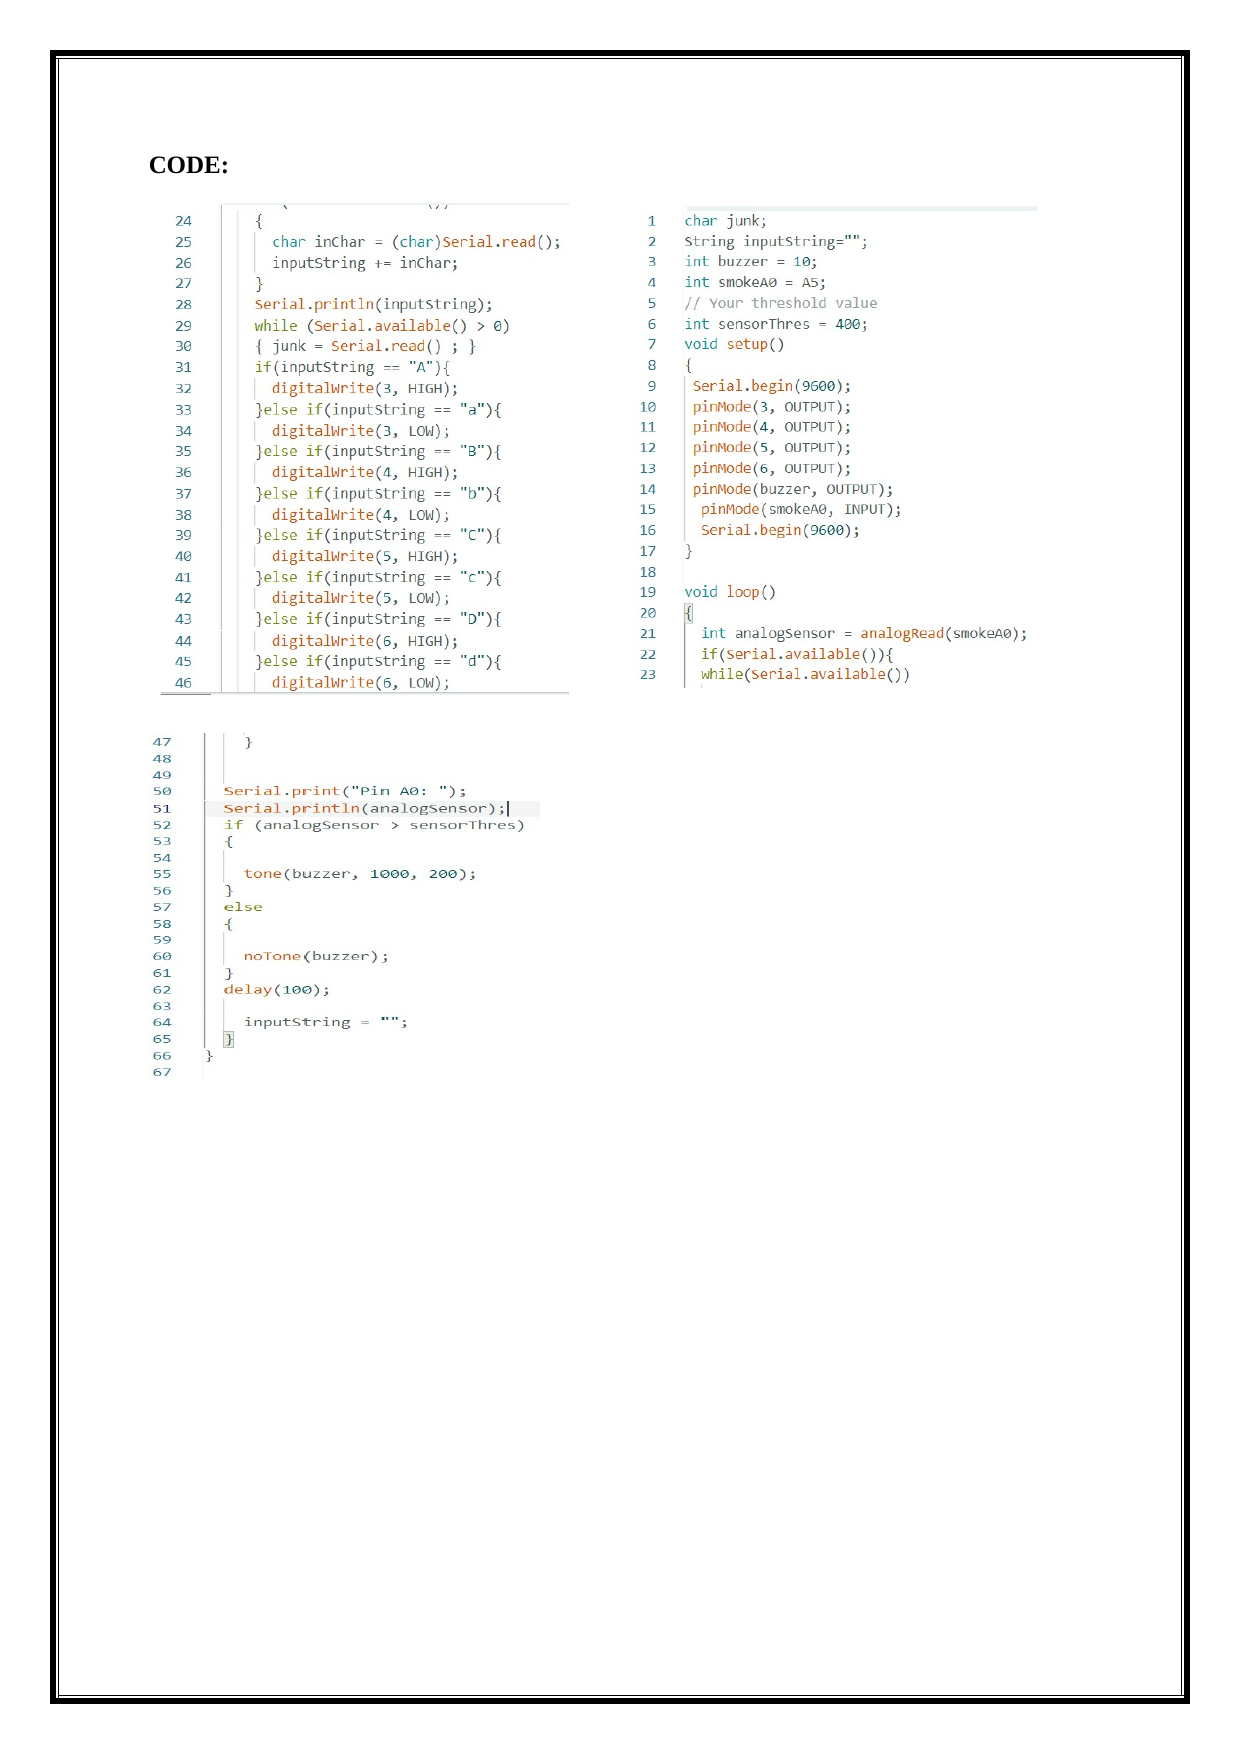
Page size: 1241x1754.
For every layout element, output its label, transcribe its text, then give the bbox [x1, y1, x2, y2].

picture [160, 203, 569, 695]
picture [628, 206, 1038, 688]
text CODE: [148, 150, 1090, 179]
picture [148, 733, 540, 1080]
